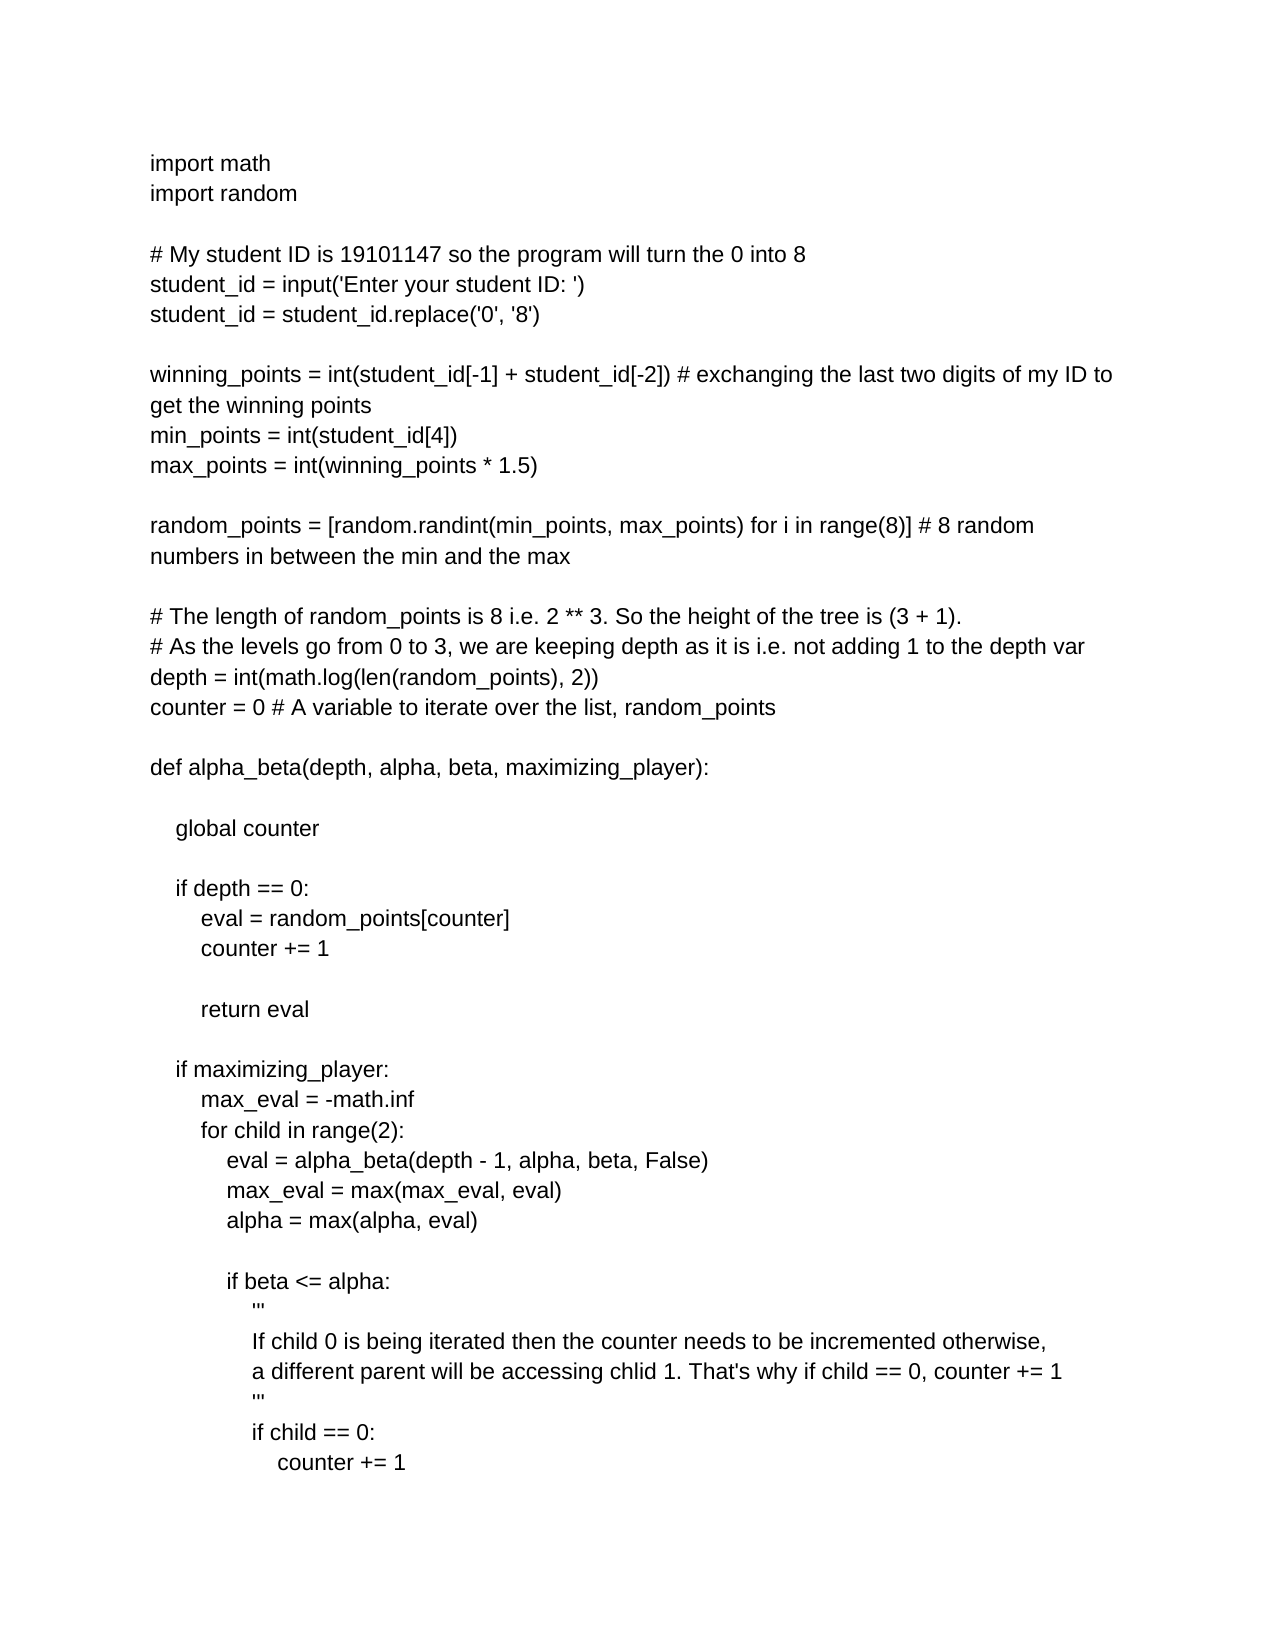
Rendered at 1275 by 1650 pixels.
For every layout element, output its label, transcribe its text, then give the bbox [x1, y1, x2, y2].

text winning_points = int(student_id[-1] + student_id[-2]) # exchanging the last two digits of my ID to get the winning points [150, 361, 1125, 418]
text If child 0 is being iterated then the counter needs to be incremented otherwise, [150, 1328, 1125, 1354]
text import random [150, 180, 1125, 207]
text random_points = [random.randint(min_points, max_points) for i in range(8)] # 8 random numbers in between the min and the max [150, 512, 1125, 569]
text counter += 1 [150, 935, 1125, 962]
text global counter [150, 814, 1125, 841]
text import math [150, 150, 1125, 176]
text max_points = int(winning_points * 1.5) [150, 452, 1125, 478]
text # The length of random_points is 8 i.e. 2 ** 3. So the height of the tree is (3 + 1). [150, 603, 1125, 629]
text a different parent will be accessing chlid 1. That's why if child == 0, counter += 1 [150, 1358, 1125, 1385]
text alpha = max(alpha, eval) [150, 1207, 1125, 1234]
text counter += 1 [150, 1449, 1125, 1475]
text eval = random_points[counter] [150, 905, 1125, 932]
text def alpha_beta(depth, alpha, beta, maximizing_player): [150, 754, 1125, 781]
text for child in range(2): [150, 1117, 1125, 1143]
text max_eval = max(max_eval, eval) [150, 1177, 1125, 1203]
text if depth == 0: [150, 875, 1125, 901]
text max_eval = -math.inf [150, 1086, 1125, 1113]
text ''' [150, 1388, 1125, 1415]
text # As the levels go from 0 to 3, we are keeping depth as it is i.e. not adding 1 to the depth var [150, 633, 1125, 660]
text if beta <= alpha: [150, 1268, 1125, 1294]
text if child == 0: [150, 1419, 1125, 1445]
text min_points = int(student_id[4]) [150, 422, 1125, 448]
text ''' [150, 1298, 1125, 1324]
text depth = int(math.log(len(random_points), 2)) [150, 663, 1125, 690]
text student_id = student_id.replace('0', '8') [150, 301, 1125, 327]
text counter = 0 # A variable to iterate over the list, random_points [150, 694, 1125, 720]
text student_id = input('Enter your student ID: ') [150, 271, 1125, 297]
text eval = alpha_beta(depth - 1, alpha, beta, False) [150, 1147, 1125, 1173]
text if maximizing_player: [150, 1056, 1125, 1083]
text return eval [150, 996, 1125, 1022]
text # My student ID is 19101147 so the program will turn the 0 into 8 [150, 241, 1125, 267]
